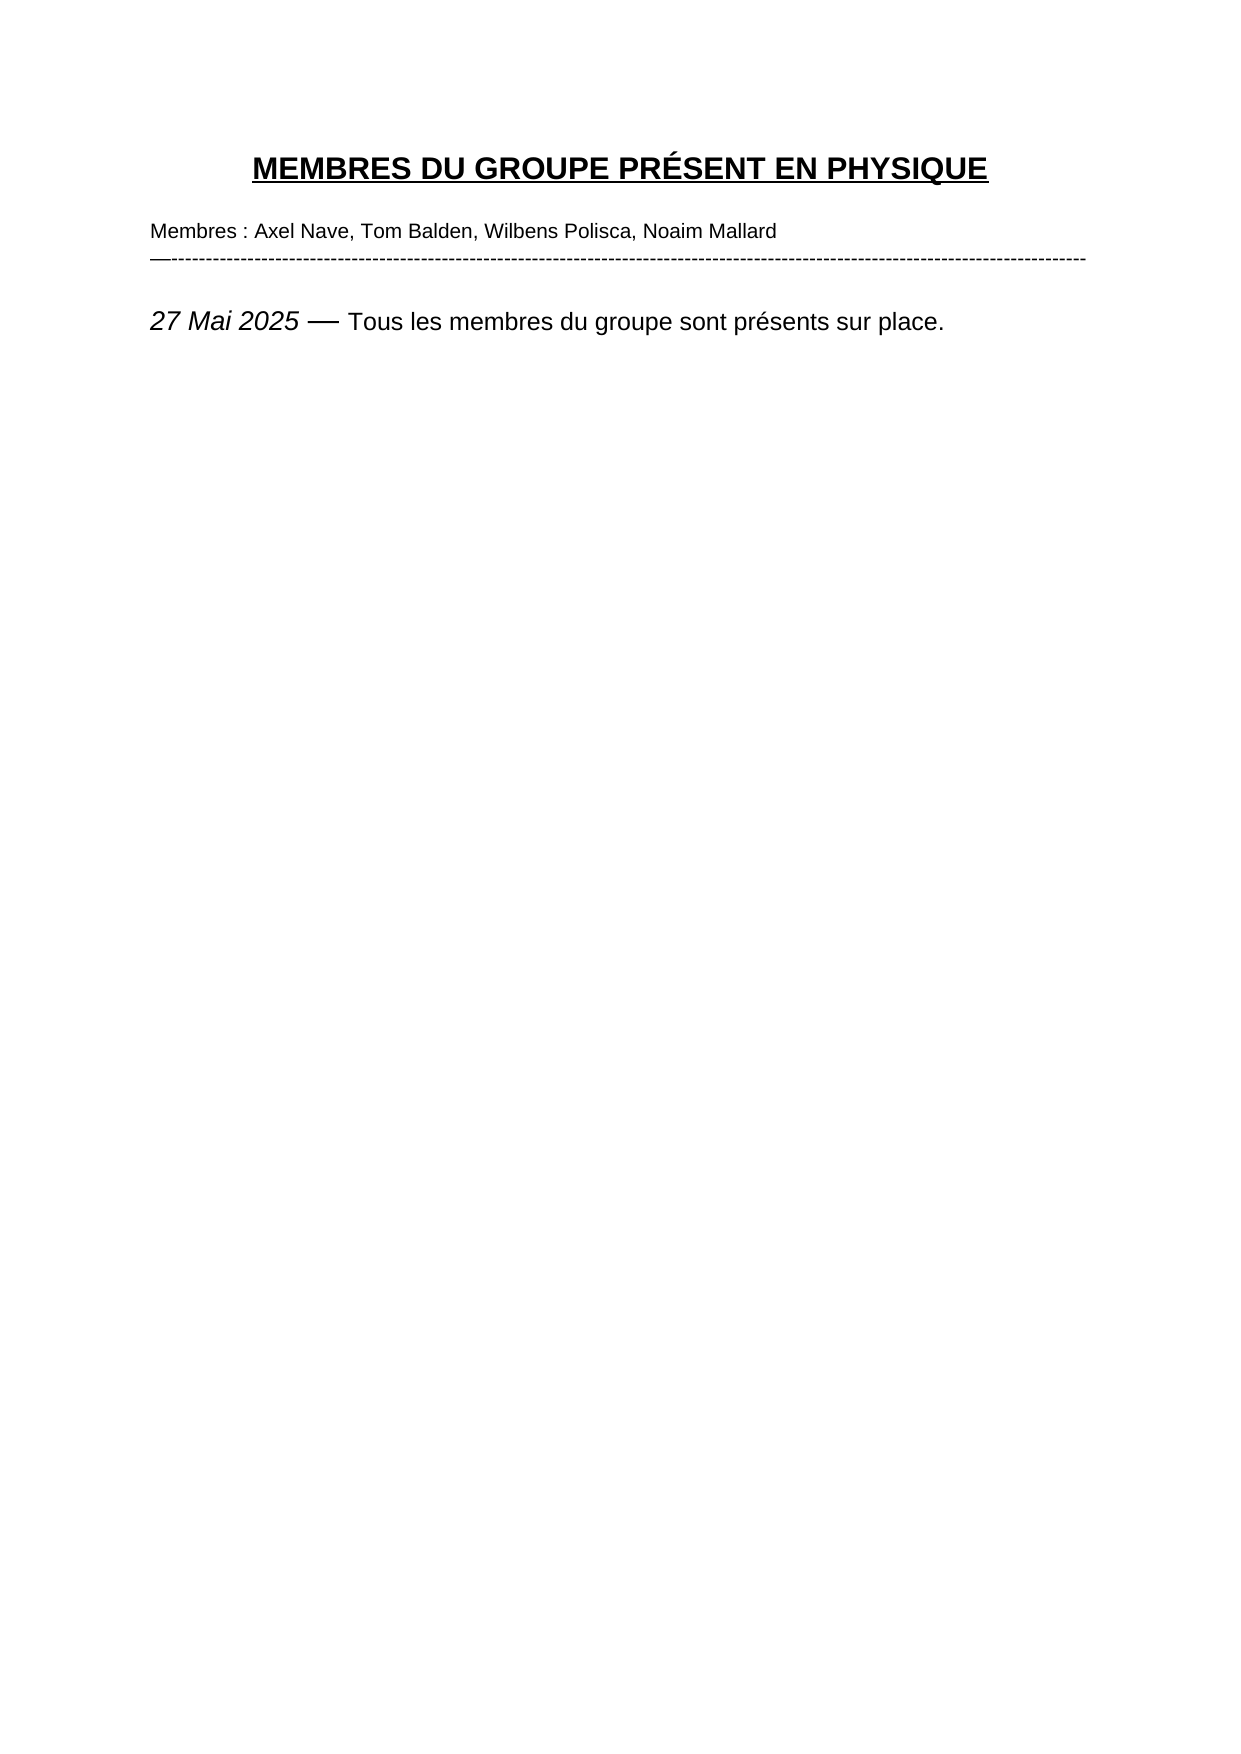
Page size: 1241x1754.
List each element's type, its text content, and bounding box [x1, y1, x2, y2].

text MEMBRES DU GROUPE PRÉSENT EN PHYSIQUE [150, 150, 1090, 186]
text Membres : Axel Nave, Tom Balden, Wilbens Polisca, Noaim Mallard [150, 219, 1090, 243]
text 27 Mai 2025 — Tous les membres du groupe sont présents sur place. [150, 301, 1090, 337]
text —------------------------------------------------------------------------------------------------------------------------------------ [150, 246, 1090, 270]
